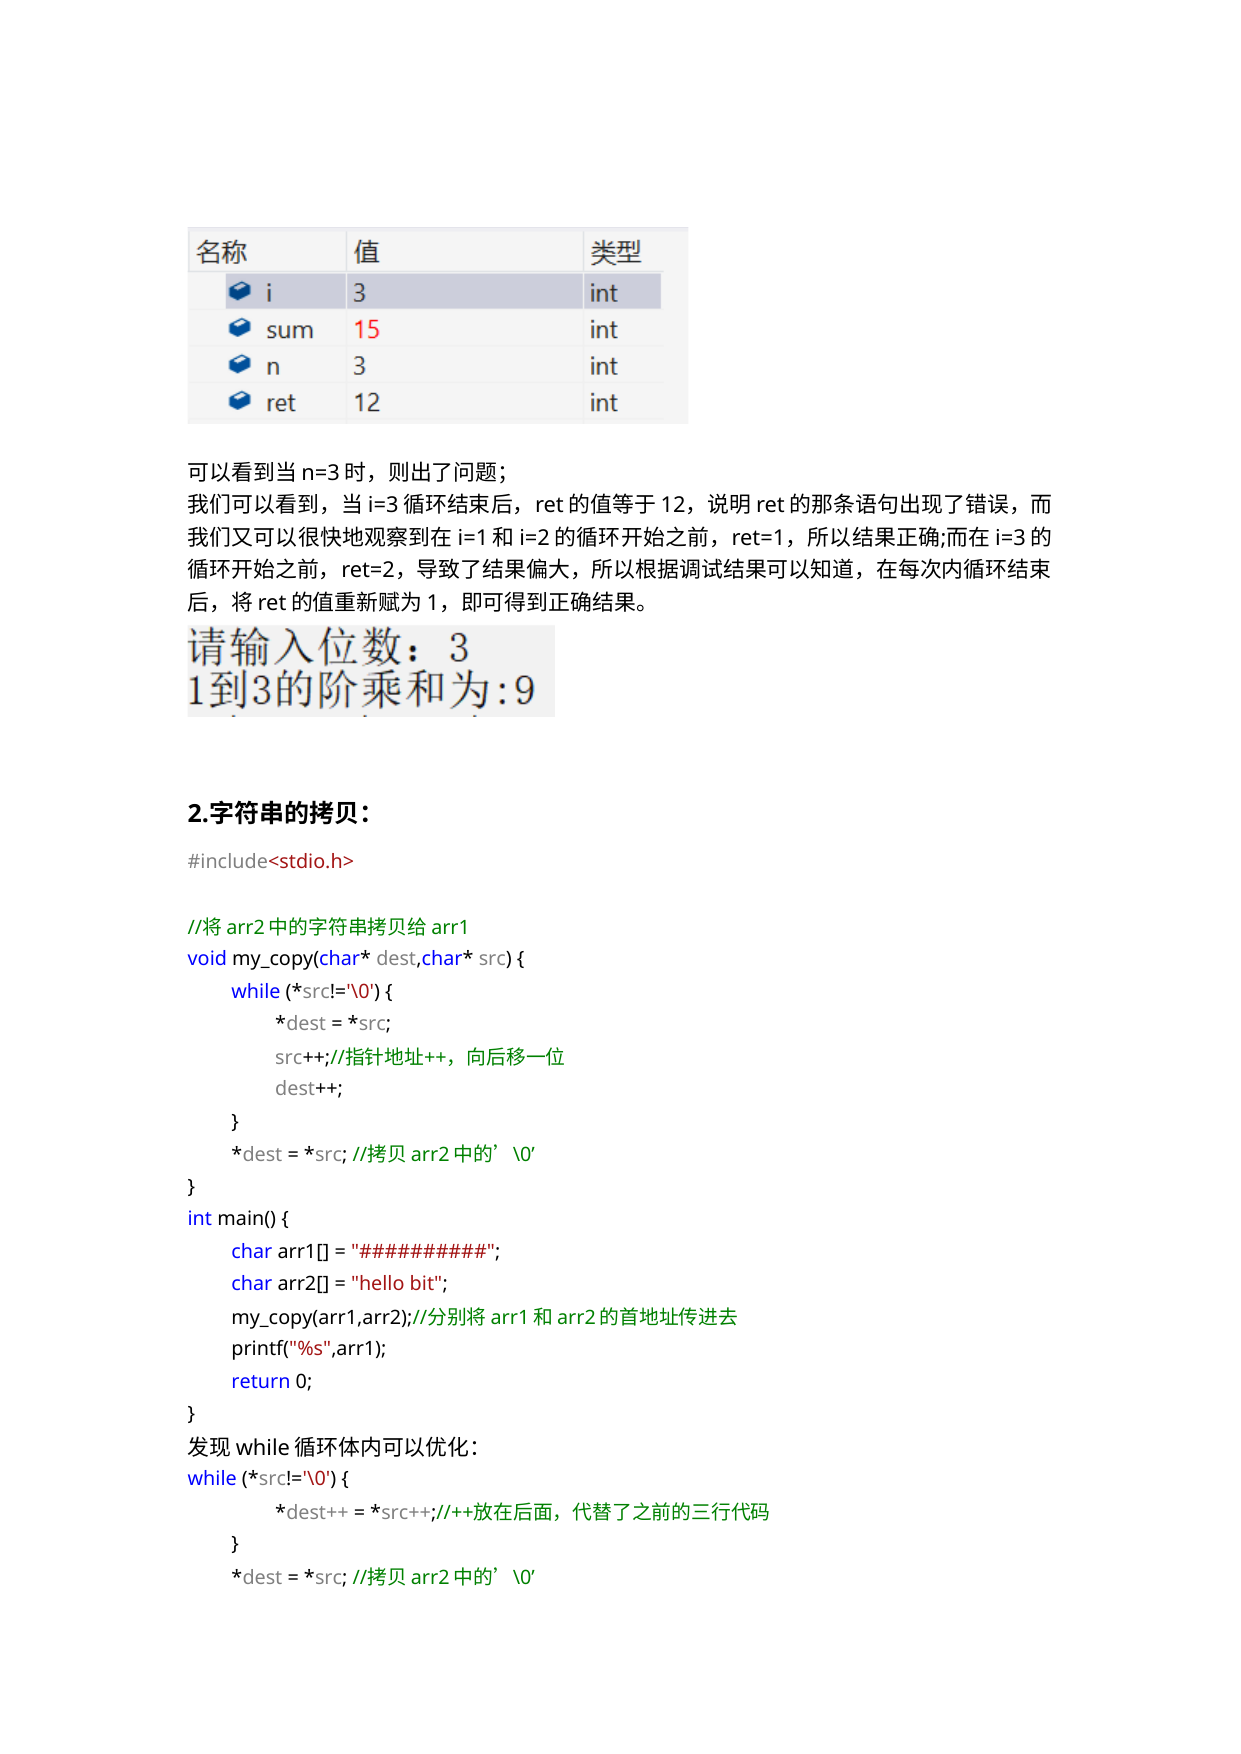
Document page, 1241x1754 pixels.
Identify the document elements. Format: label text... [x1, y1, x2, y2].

text 可以看到当n=3时，则出了问题； [187, 454, 1053, 487]
text return 0; [187, 1364, 1053, 1397]
text src++;//指针地址++，向后移一位 [187, 1039, 1053, 1072]
text } [187, 1397, 1053, 1429]
text } [187, 1527, 1053, 1559]
text dest++; [187, 1072, 1053, 1104]
text *dest++ = *src++;//++放在后面，代替了之前的三行代码 [187, 1494, 1053, 1527]
text char arr1[] = "##########"; [187, 1234, 1053, 1267]
text } [187, 1104, 1053, 1137]
text #include<stdio.h> [187, 844, 1053, 877]
text my_copy(arr1,arr2);//分别将arr1和arr2的首地址传进去 [187, 1299, 1053, 1332]
text printf("%s",arr1); [187, 1332, 1053, 1364]
text while (*src!='\0') { [187, 974, 1053, 1007]
picture [187, 617, 555, 717]
text *dest = *src; [187, 1007, 1053, 1039]
text *dest = *src; //拷贝arr2中的’\0’ [187, 1559, 1053, 1592]
text 2.字符串的拷贝： [187, 779, 1053, 844]
text } [187, 1169, 1053, 1202]
text int main() { [187, 1202, 1053, 1234]
text 我们可以看到，当i=3循环结束后，ret的值等于12，说明ret的那条语句出现了错误，而我们又可以很快地观察到在i=1和i=2的循环开始之前，ret=1，所以结果正确;而在i=3的循环开始之前，ret=2，导致了结果偏大，所以根据调试结果可以知道，在每次内循环结束后，将ret的值重新赋为1，即可得到正确结果。 [187, 487, 1053, 617]
text 发现while循环体内可以优化： [187, 1429, 1053, 1462]
text char arr2[] = "hello bit"; [187, 1267, 1053, 1299]
picture [187, 227, 689, 424]
text *dest = *src; //拷贝arr2中的’\0’ [187, 1137, 1053, 1169]
text void my_copy(char* dest,char* src) { [187, 942, 1053, 974]
text while (*src!='\0') { [187, 1462, 1053, 1494]
text //将arr2中的字符串拷贝给arr1 [187, 909, 1053, 942]
